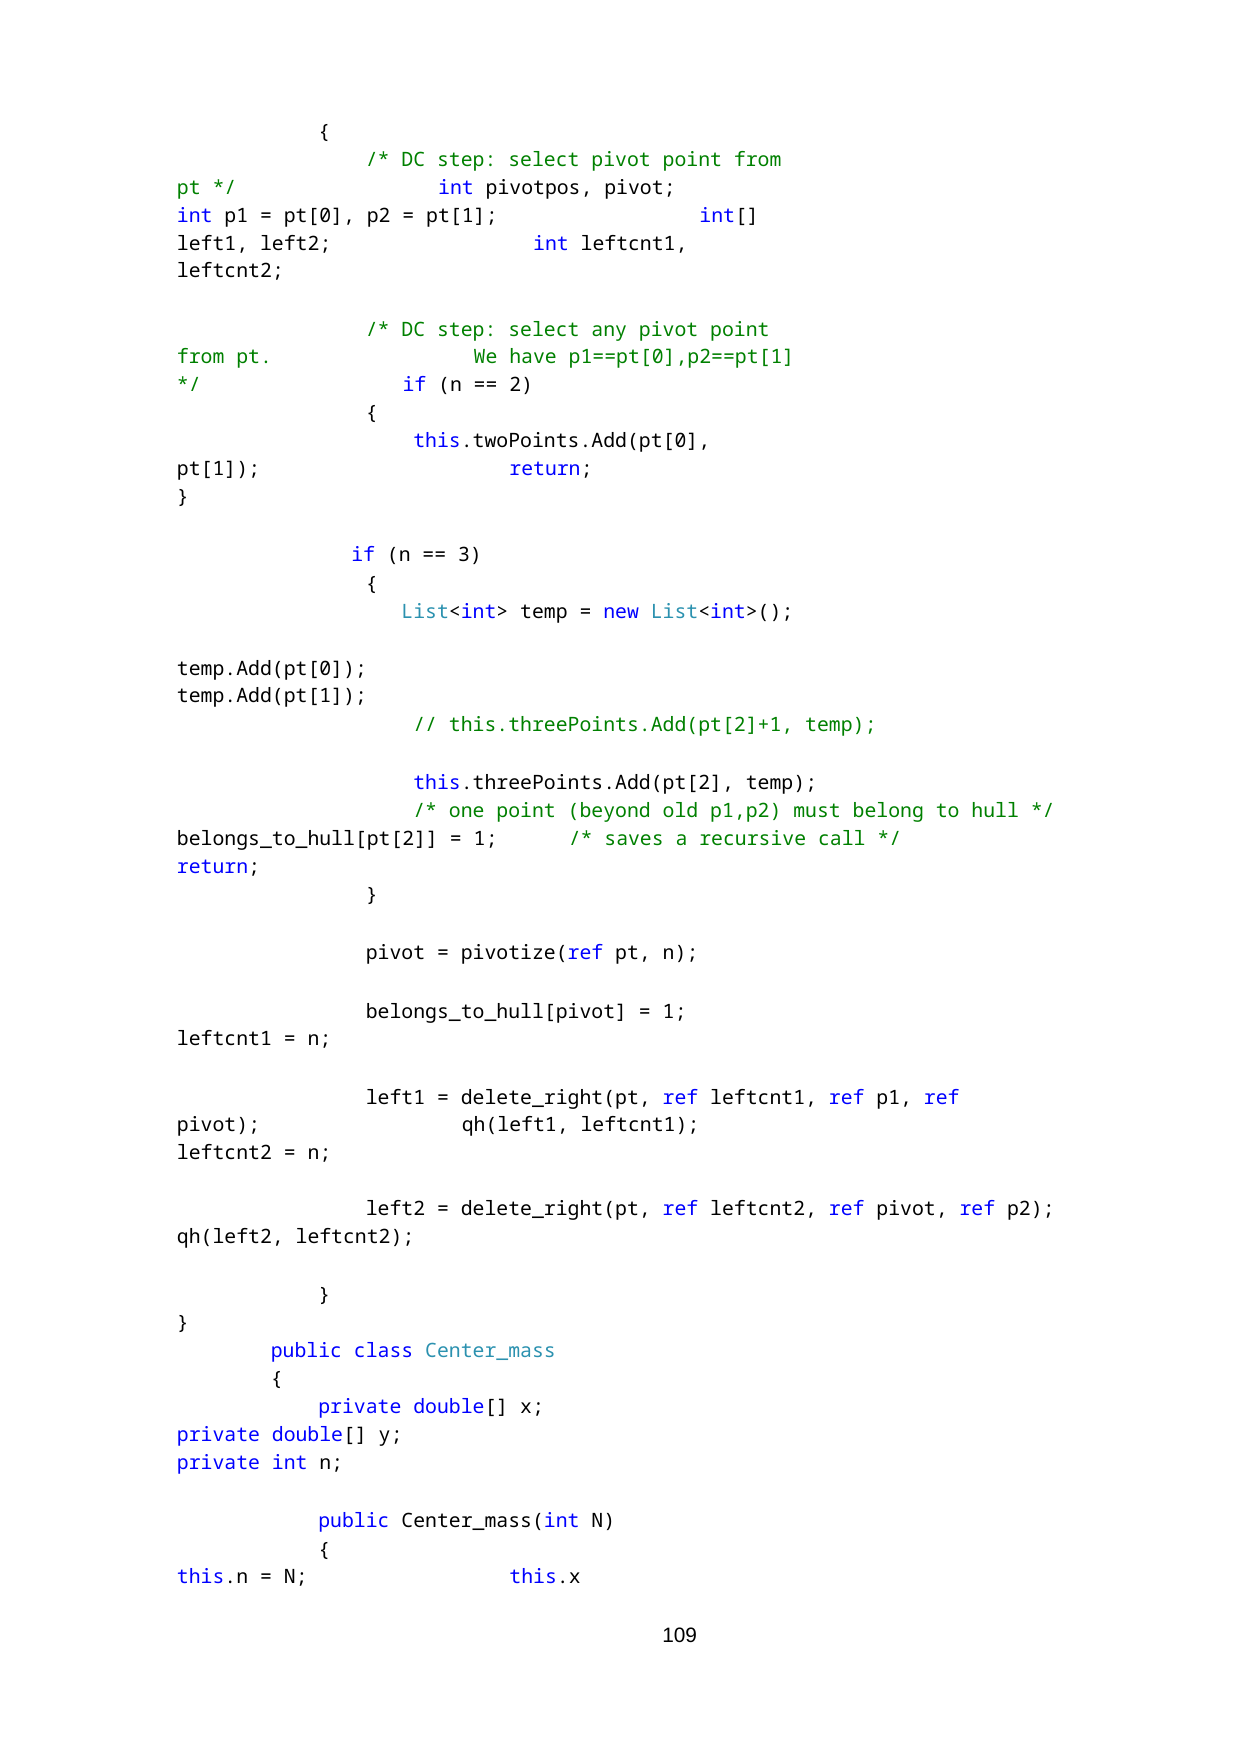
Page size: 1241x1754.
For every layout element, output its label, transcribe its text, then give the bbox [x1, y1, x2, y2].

text { [176, 569, 1136, 596]
text left2 = delete_right(pt, ref leftcnt2, ref pivot, ref p2); qh(left2, leftcnt2); [176, 1194, 1091, 1249]
text left1 = delete_right(pt, ref leftcnt1, ref p1, ref pivot); qh(left1, leftcnt1); leftcnt2 = n; [176, 1083, 982, 1165]
text /* one point (beyond old p1,p2) must belong to hull */ belongs_to_hull[pt[2]] = 1; /* saves a recursive call */ return; [176, 796, 1102, 879]
text { [176, 1364, 286, 1392]
text { [176, 117, 1136, 144]
text } [176, 880, 1136, 907]
text private double[] x; private double[] y; private int n; [176, 1393, 601, 1475]
text /* DC step: select pivot point from pt */ int pivotpos, pivot; int p1 = pt[0], p2 = pt[1]; int[] left1, left2; int leftcnt1, leftcnt2; [176, 146, 797, 283]
text /* DC step: select any pivot point from pt. We have p1==pt[0],p2==pt[1] */ if (n == 2) [176, 315, 818, 397]
text { [176, 398, 1136, 426]
text } } [176, 1281, 340, 1335]
text pivot = pivotize(ref pt, n); [176, 938, 1136, 965]
text temp.Add(pt[0]); temp.Add(pt[1]); [176, 625, 568, 709]
text this.threePoints.Add(pt[2], temp); [176, 768, 1136, 795]
text this.twoPoints.Add(pt[0], pt[1]); return; } [176, 427, 753, 509]
text public class Center_mass [176, 1336, 1180, 1363]
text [176, 1535, 601, 1589]
text belongs_to_hull[pivot] = 1; leftcnt1 = n; [176, 997, 743, 1052]
text public Center_mass(int N) [176, 1507, 1136, 1533]
text // this.threePoints.Add(pt[2]+1, temp); [176, 710, 1102, 737]
text List<int> temp = new List<int>(); [176, 597, 1136, 624]
text if (n == 3) [351, 541, 1136, 567]
